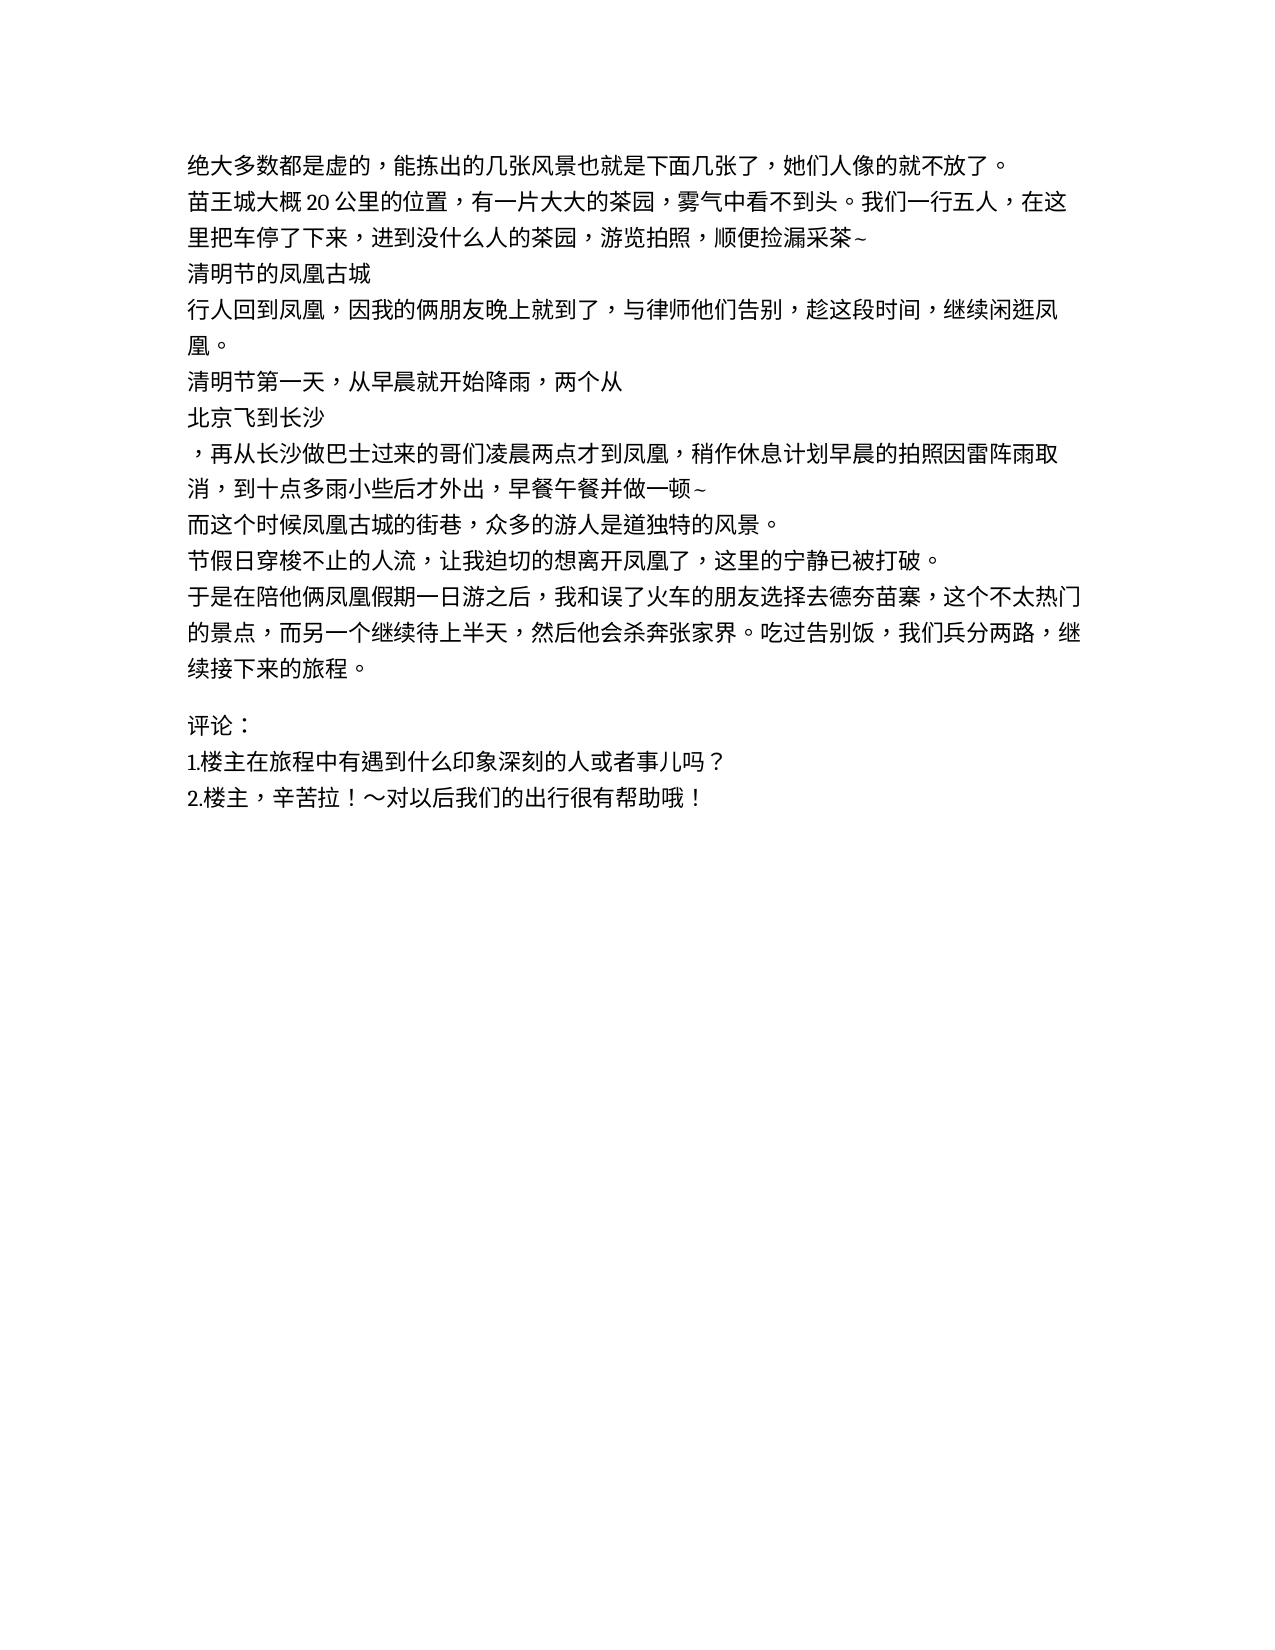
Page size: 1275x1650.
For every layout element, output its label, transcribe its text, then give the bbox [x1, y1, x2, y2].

text 评论： 1.楼主在旅程中有遇到什么印象深刻的人或者事儿吗？ 2.楼主，辛苦拉！～对以后我们的出行很有帮助哦！ [187, 710, 1087, 813]
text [187, 150, 1087, 684]
